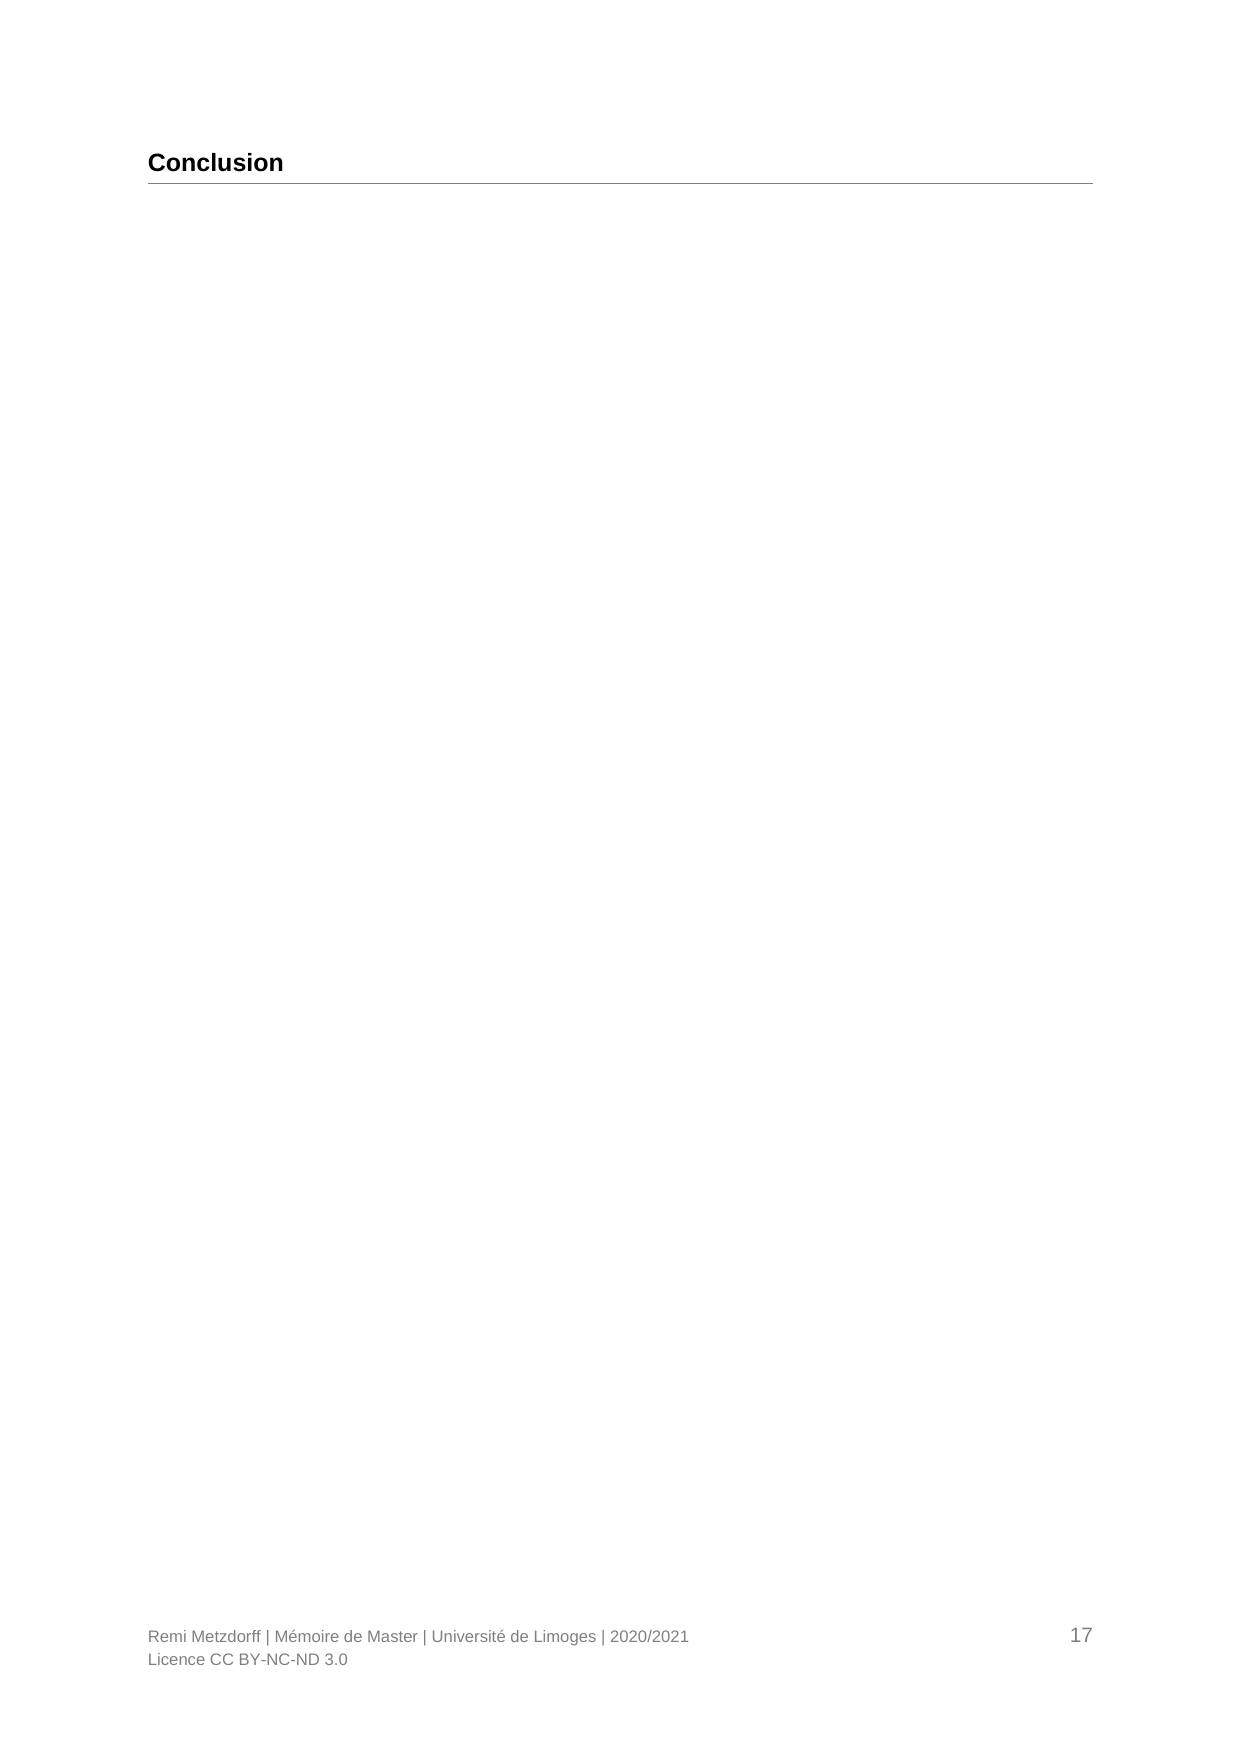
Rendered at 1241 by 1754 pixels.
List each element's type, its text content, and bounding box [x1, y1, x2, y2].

text Conclusion [148, 148, 1093, 183]
